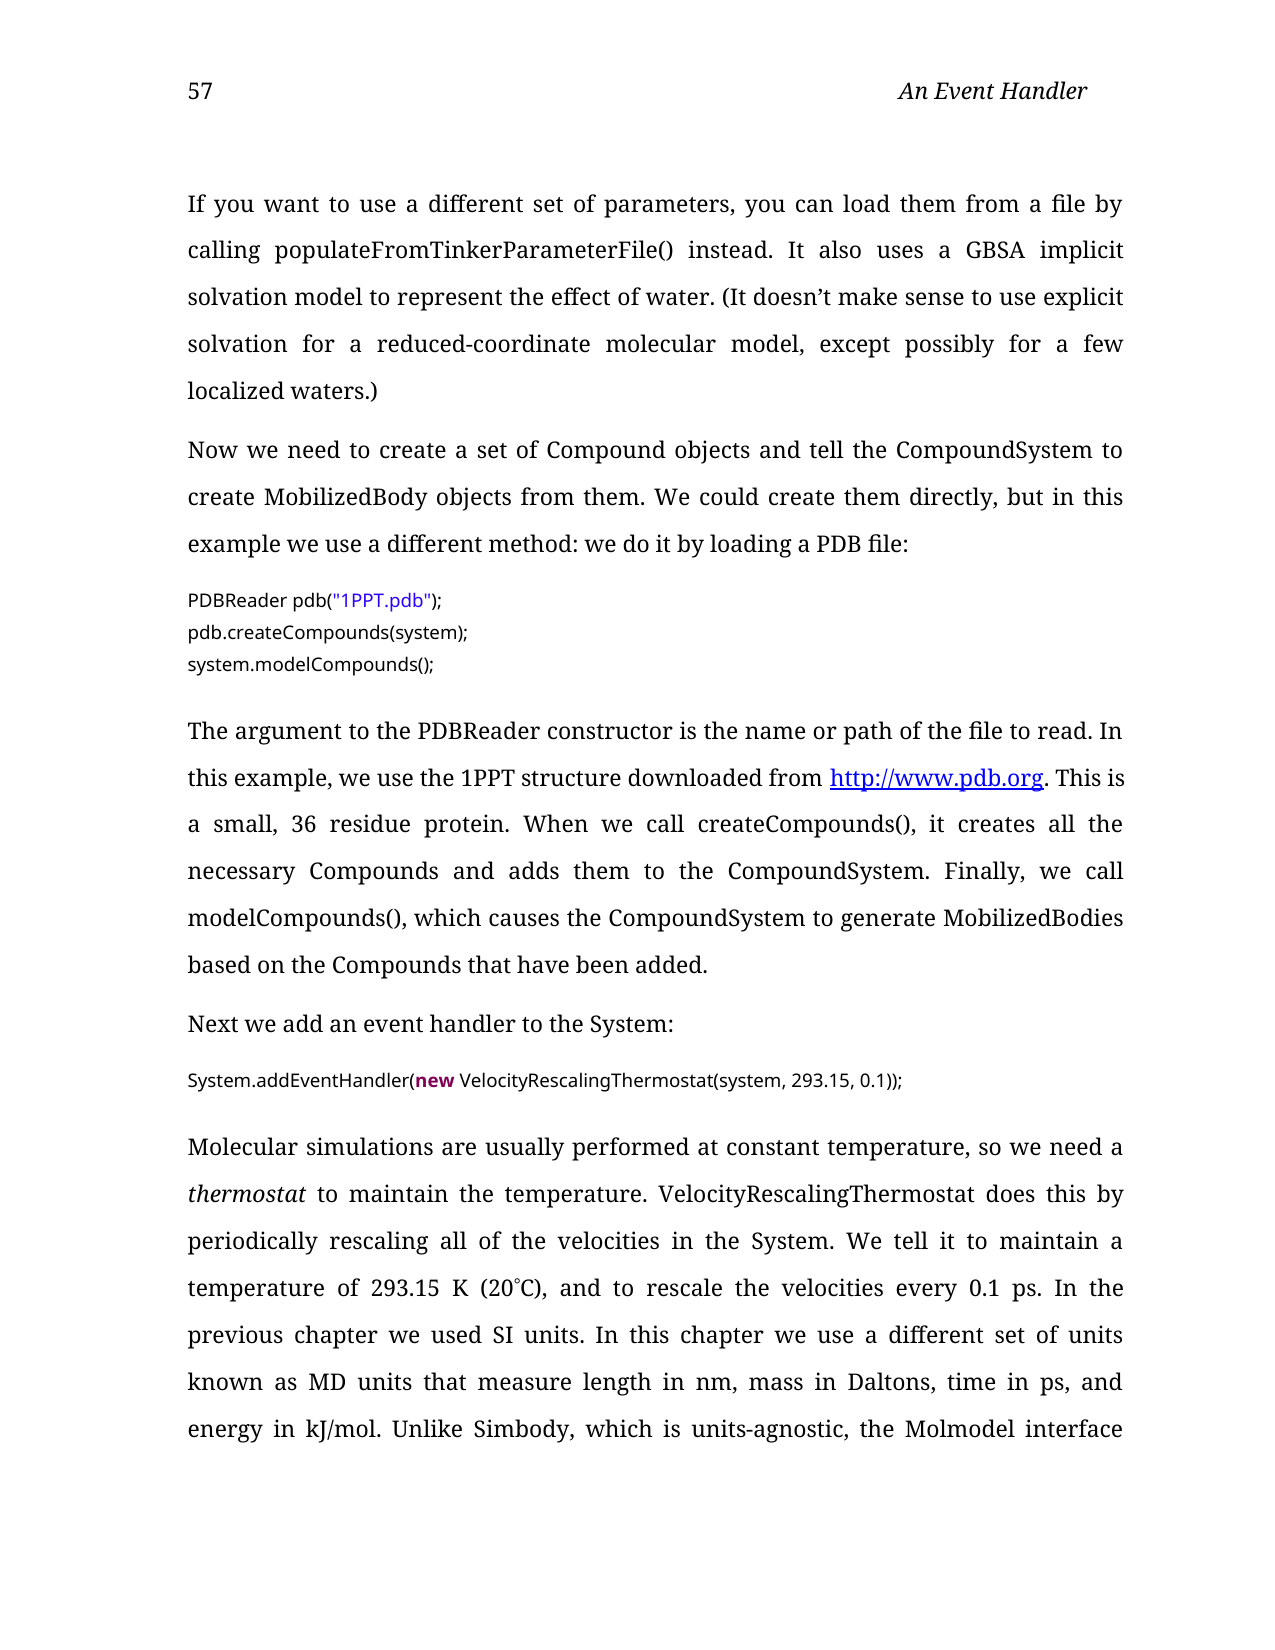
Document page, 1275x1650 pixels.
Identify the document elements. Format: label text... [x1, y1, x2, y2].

text System.addEventHandler(new VelocityRescalingThermostat(system, 293.15, 0.1)); [187, 1068, 1125, 1093]
text If you want to use a different set of parameters, you can load them from a file by calling populateFromTinkerParameterFile() instead. It also uses a GBSA implicit solvation model to represent the effect of water. (It doesn’t make sense to use explicit solvation for a reduced-coordinate molecular model, except possibly for a few localized waters.) [187, 187, 1125, 406]
text Next we add an event handler to the System: [187, 1008, 1125, 1039]
text system.modelCompounds(); [187, 651, 1125, 677]
text Now we need to create a set of Compound objects and tell the CompoundSystem to create MobilizedBody objects from them. We could create them directly, but in this example we use a different method: we do it by loading a PDB file: [187, 434, 1125, 559]
text The argument to the PDBReader constructor is the name or path of the file to read. In this example, we use the 1PPT structure downloaded from http://www.pdb.org. This is a small, 36 residue protein. When we call createCompounds(), it creates all the necessary Compounds and adds them to the CompoundSystem. Finally, we call modelCompounds(), which causes the CompoundSystem to generate MobilizedBodies based on the Compounds that have been added. [187, 714, 1125, 980]
text PDBReader pdb("1PPT.pdb"); [187, 587, 1125, 613]
text pdb.createCompounds(system); [187, 619, 1125, 645]
